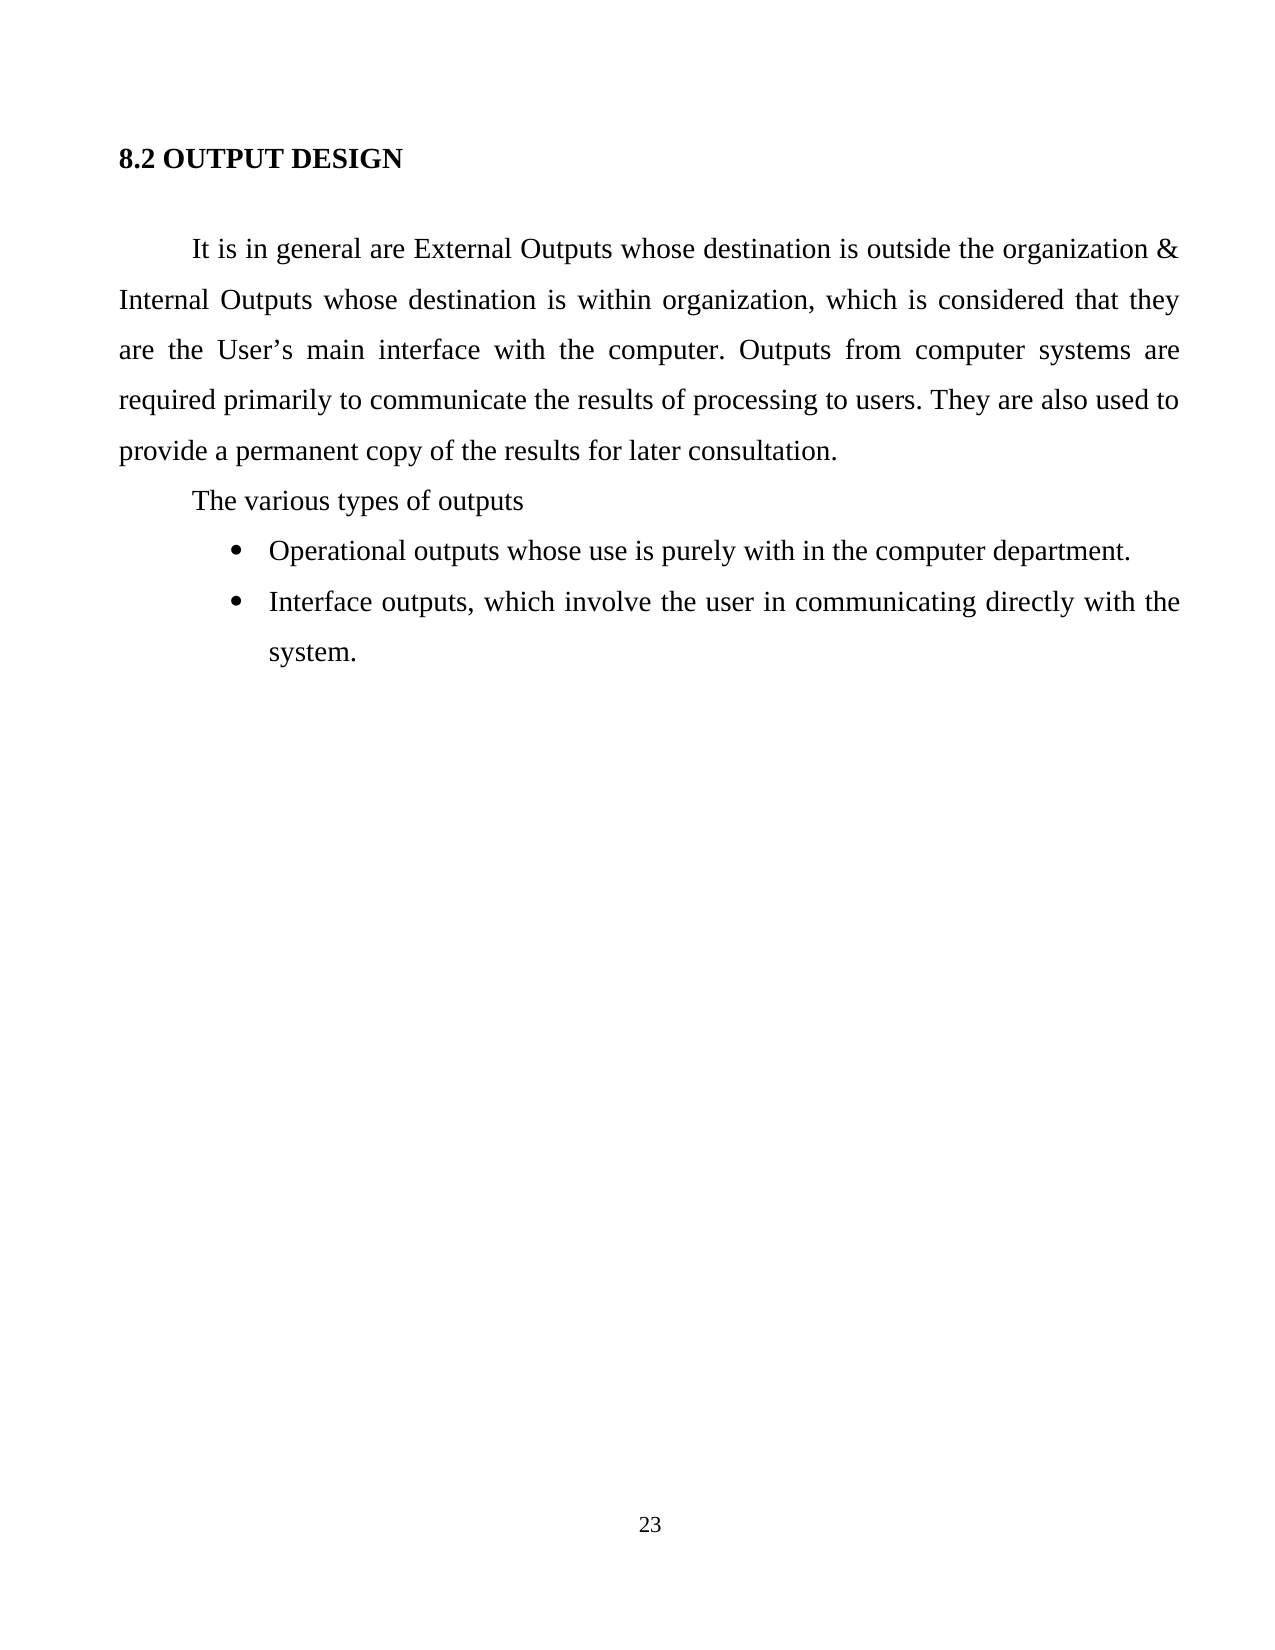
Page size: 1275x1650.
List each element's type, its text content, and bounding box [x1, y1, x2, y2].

list Interface outputs, which involve the user in communicating directly with the system. [231, 584, 1181, 668]
text The various types of outputs [119, 483, 1181, 517]
text 8.2 OUTPUT DESIGN [119, 142, 1181, 175]
text It is in general are External Outputs whose destination is outside the organization & Internal Outputs whose destination is within organization, which is considered that they are the User’s main interface with the computer. Outputs from computer systems are required primarily to communicate the results of processing to users. They are also used to provide a permanent copy of the results for later consultation. [119, 231, 1181, 466]
list Operational outputs whose use is purely with in the computer department. [231, 533, 1181, 567]
